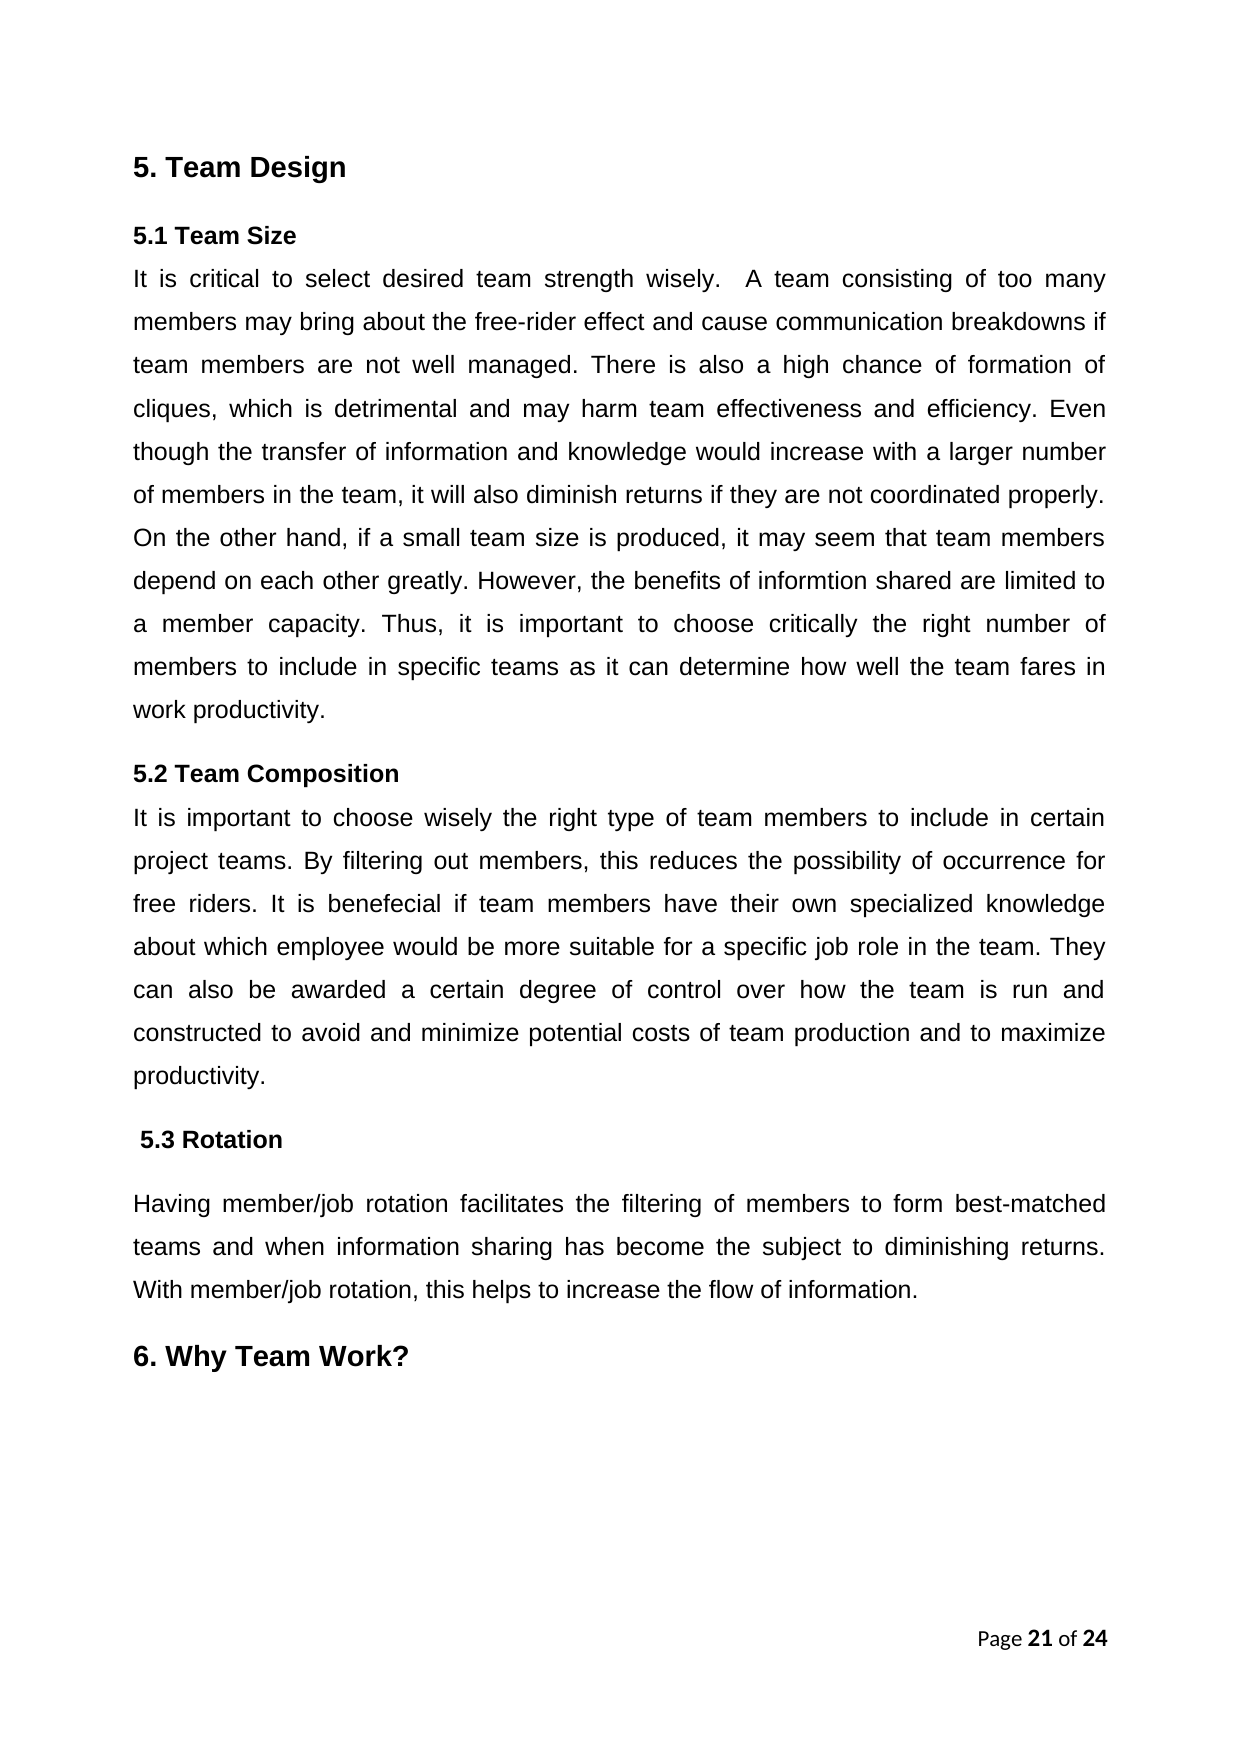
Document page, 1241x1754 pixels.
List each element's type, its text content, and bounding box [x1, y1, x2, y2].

text 5.3 Rotation [133, 1125, 1107, 1154]
subtitle 5. Team Design [133, 150, 1107, 183]
text It is critical to select desired team strength wisely. A team consisting of too many members may bring about the free-rider effect and cause communication breakdowns if team members are not well managed. There is also a high chance of formation of cliques, which is detrimental and may harm team effectiveness and efficiency. Even though the transfer of information and knowledge would increase with a larger number of members in the team, it will also diminish returns if they are not coordinated properly. On the other hand, if a small team size is produced, it may seem that team members depend on each other greatly. However, the benefits of informtion shared are limited to a member capacity. Thus, it is important to choose critically the right number of members to include in specific teams as it can determine how well the team fares in work productivity. [133, 264, 1107, 724]
text 6. Why Team Work? [133, 1339, 1107, 1373]
subtitle 5.2 Team Composition [133, 759, 1107, 788]
text Having member/job rotation facilitates the filtering of members to form best-matched teams and when information sharing has become the subject to diminishing returns. With member/job rotation, this helps to increase the flow of information. [133, 1189, 1107, 1304]
text It is important to choose wisely the right type of team members to include in certain project teams. By filtering out members, this reduces the possibility of occurrence for free riders. It is benefecial if team members have their own specialized knowledge about which employee would be more suitable for a specific job role in the team. They can also be awarded a certain degree of control over how the team is run and constructed to avoid and minimize potential costs of team production and to maximize productivity. [133, 803, 1107, 1090]
subtitle 5.1 Team Size [133, 221, 1107, 250]
